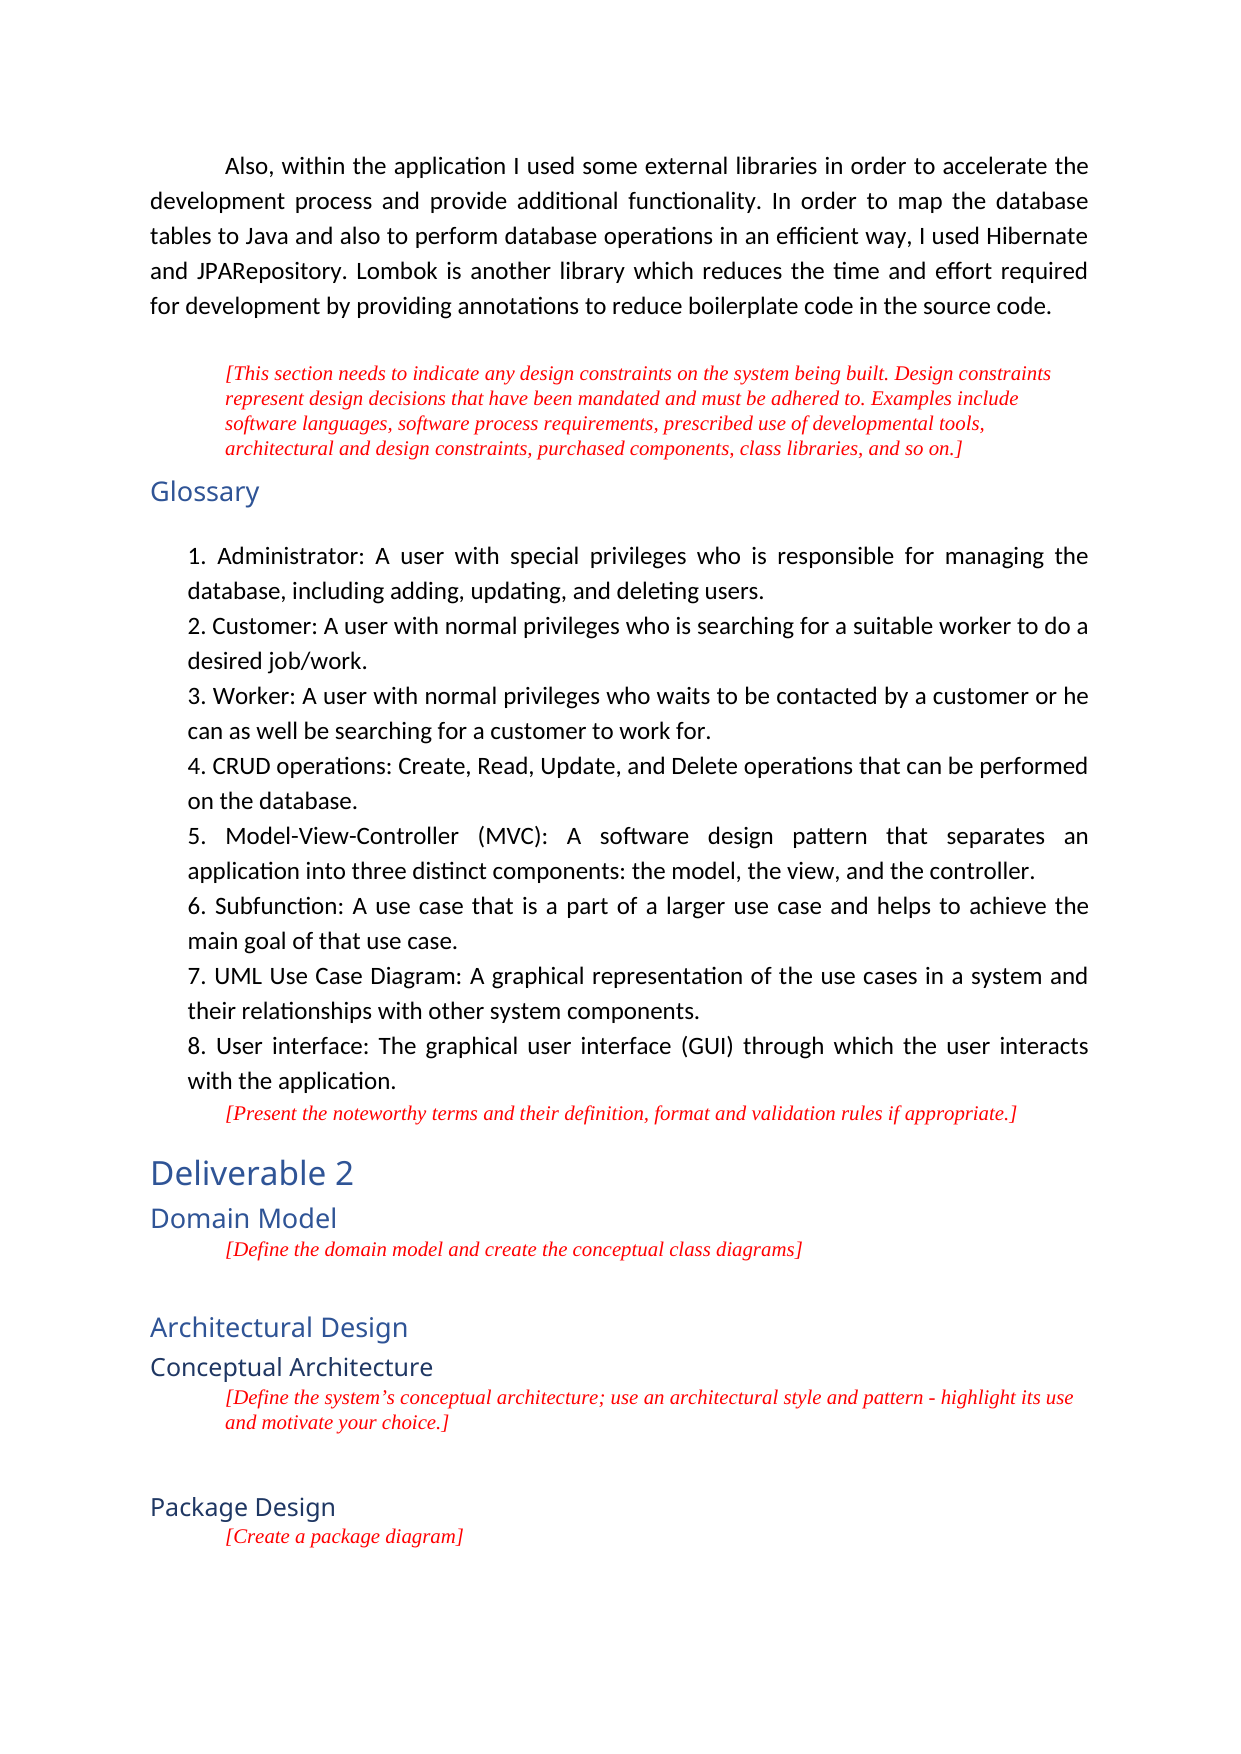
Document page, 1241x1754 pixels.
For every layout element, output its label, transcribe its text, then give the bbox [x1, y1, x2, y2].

subtitle Domain Model [150, 1199, 1090, 1236]
text 5. Model-View-Controller (MVC): A software design pattern that separates an application into three distinct components: the model, the view, and the controller. [187, 820, 1090, 885]
text 3. Worker: A user with normal privileges who waits to be contacted by a customer or he can as well be searching for a customer to work for. [187, 680, 1090, 745]
text [Define the system’s conceptual architecture; use an architectural style and pattern - highlight its use and motivate your choice.] [225, 1384, 1090, 1434]
subtitle Glossary [150, 472, 1090, 509]
text 4. CRUD operations: Create, Read, Update, and Delete operations that can be performed on the database. [187, 750, 1090, 815]
subtitle Deliverable 2 [150, 1150, 1090, 1195]
subtitle Conceptual Architecture [150, 1349, 1090, 1384]
text [Create a package diagram] [225, 1523, 1090, 1548]
text 7. UML Use Case Diagram: A graphical representation of the use cases in a system and their relationships with other system components. [187, 960, 1090, 1025]
text 8. User interface: The graphical user interface (GUI) through which the user interacts with the application. [187, 1030, 1090, 1095]
text [This section needs to indicate any design constraints on the system being built. Design constraints represent design decisions that have been mandated and must be adhered to. Examples include software languages, software process requirements, prescribed use of developmental tools, architectural and design constraints, purchased components, class libraries, and so on.] [225, 360, 1090, 460]
text 1. Administrator: A user with special privileges who is responsible for managing the database, including adding, updating, and deleting users. [187, 540, 1090, 605]
text 2. Customer: A user with normal privileges who is searching for a suitable worker to do a desired job/work. [187, 610, 1090, 675]
subtitle Package Design [150, 1489, 1090, 1523]
text 6. Subfunction: A use case that is a part of a larger use case and helps to achieve the main goal of that use case. [187, 890, 1090, 955]
subtitle Architectural Design [150, 1308, 1090, 1345]
text Also, within the application I used some external libraries in order to accelerate the development process and provide additional functionality. In order to map the database tables to Java and also to perform database operations in an efficient way, I used Hibernate and JPARepository. Lombok is another library which reduces the time and effort required for development by providing annotations to reduce boilerplate code in the source code. [150, 150, 1090, 321]
text [Present the noteworthy terms and their definition, format and validation rules if appropriate.] [225, 1100, 1090, 1125]
text [Define the domain model and create the conceptual class diagrams] [225, 1236, 1090, 1261]
